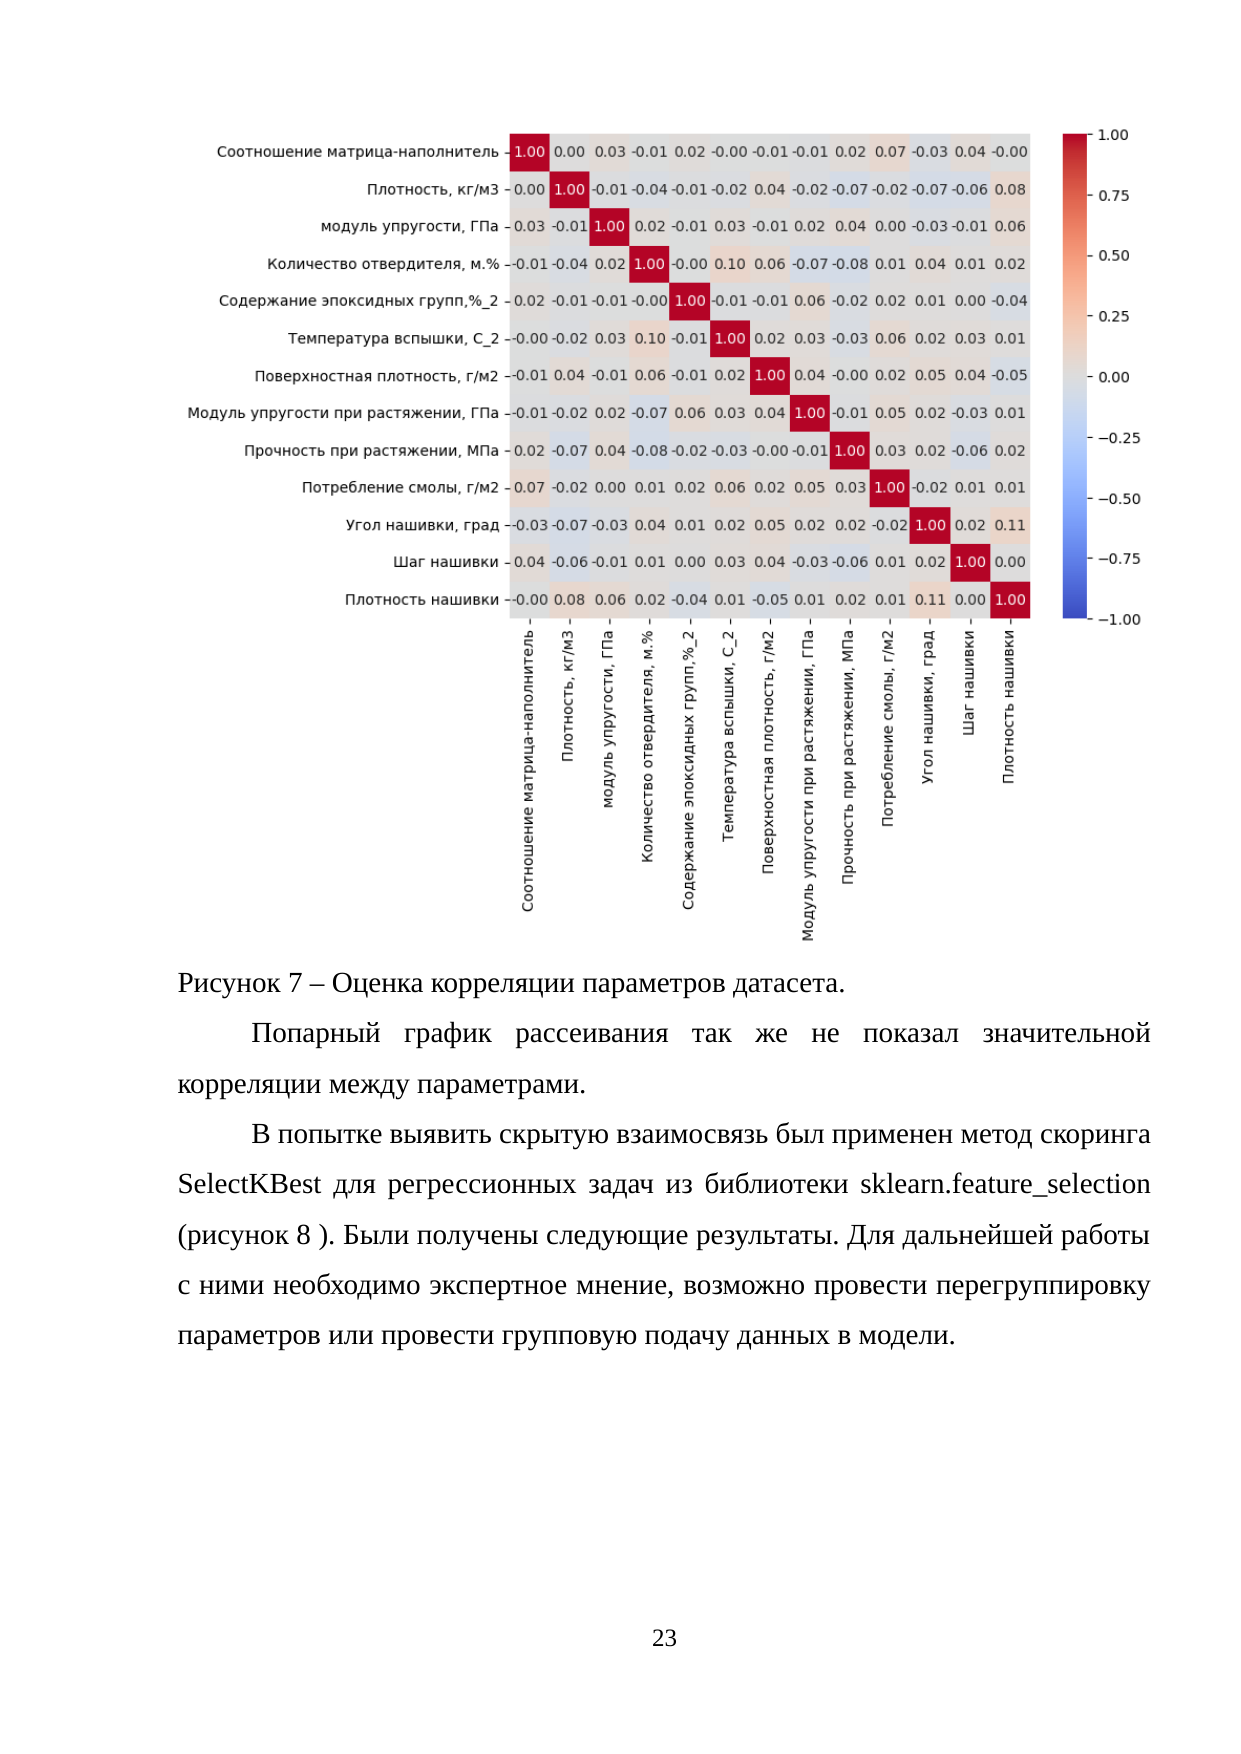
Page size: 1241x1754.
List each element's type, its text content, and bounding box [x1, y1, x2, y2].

text Рисунок 7 – Оценка корреляции параметров датасета. [177, 965, 1152, 999]
text Попарный график рассеивания так же не показал значительной корреляции между параметрами. [177, 1016, 1152, 1099]
text В попытке выявить скрытую взаимосвязь был применен метод скоринга SelectKBest для регрессионных задач из библиотеки sklearn.feature_selection (рисунок 8 ). Были получены следующие результаты. Для дальнейшей работы с ними необходимо экспертное мнение, возможно провести перегруппировку параметров или провести групповую подачу данных в модели. [177, 1116, 1152, 1351]
picture [177, 118, 1152, 951]
